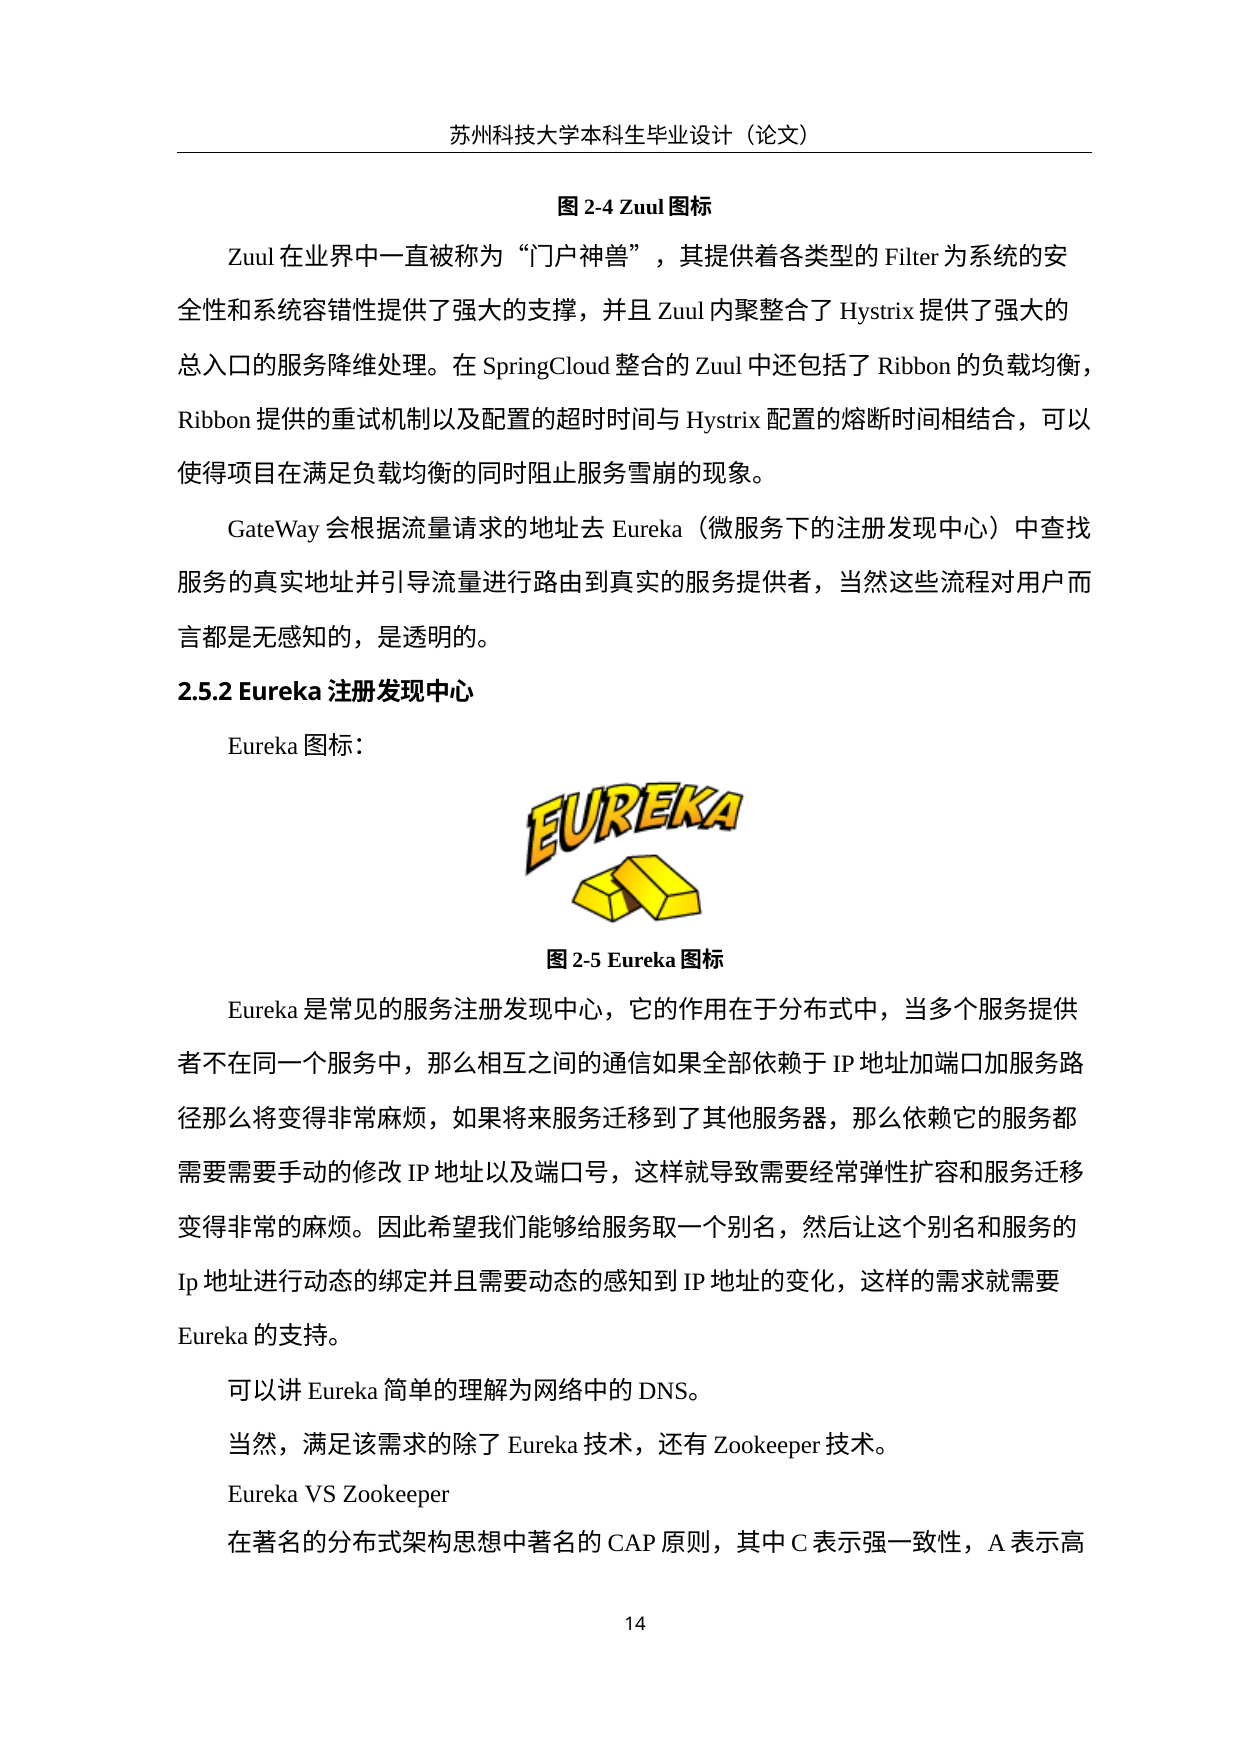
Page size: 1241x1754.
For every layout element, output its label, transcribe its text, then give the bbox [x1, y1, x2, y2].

picture [522, 780, 748, 927]
text Eureka图标： [177, 726, 1092, 762]
text GateWay会根据流量请求的地址去Eureka（微服务下的注册发现中心）中查找服务的真实地址并引导流量进行路由到真实的服务提供者，当然这些流程对用户而言都是无感知的，是透明的。 [177, 508, 1092, 653]
text 图2-5 Eureka图标 [177, 942, 1092, 974]
text 图2-4 Zuul图标 [177, 189, 1092, 221]
subtitle 2.5.2 Eureka注册发现中心 [177, 671, 1092, 708]
text Eureka VS Zookeeper [177, 1479, 1092, 1508]
text Zuul在业界中一直被称为“门户神兽”，其提供着各类型的Filter为系统的安全性和系统容错性提供了强大的支撑，并且Zuul内聚整合了Hystrix提供了强大的总入口的服务降维处理。在SpringCloud整合的Zuul中还包括了Ribbon的负载均衡，Ribbon提供的重试机制以及配置的超时时间与Hystrix配置的熔断时间相结合，可以使得项目在满足负载均衡的同时阻止服务雪崩的现象。 [177, 236, 1092, 490]
text 可以讲Eureka简单的理解为网络中的DNS。 [177, 1370, 1092, 1406]
text 当然，满足该需求的除了Eureka技术，还有Zookeeper技术。 [177, 1424, 1092, 1461]
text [177, 1522, 1092, 1558]
text Eureka是常见的服务注册发现中心，它的作用在于分布式中，当多个服务提供者不在同一个服务中，那么相互之间的通信如果全部依赖于IP地址加端口加服务路径那么将变得非常麻烦，如果将来服务迁移到了其他服务器，那么依赖它的服务都需要需要手动的修改IP地址以及端口号，这样就导致需要经常弹性扩容和服务迁移变得非常的麻烦。因此希望我们能够给服务取一个别名，然后让这个别名和服务的Ip地址进行动态的绑定并且需要动态的感知到IP地址的变化，这样的需求就需要Eureka的支持。 [177, 989, 1092, 1352]
